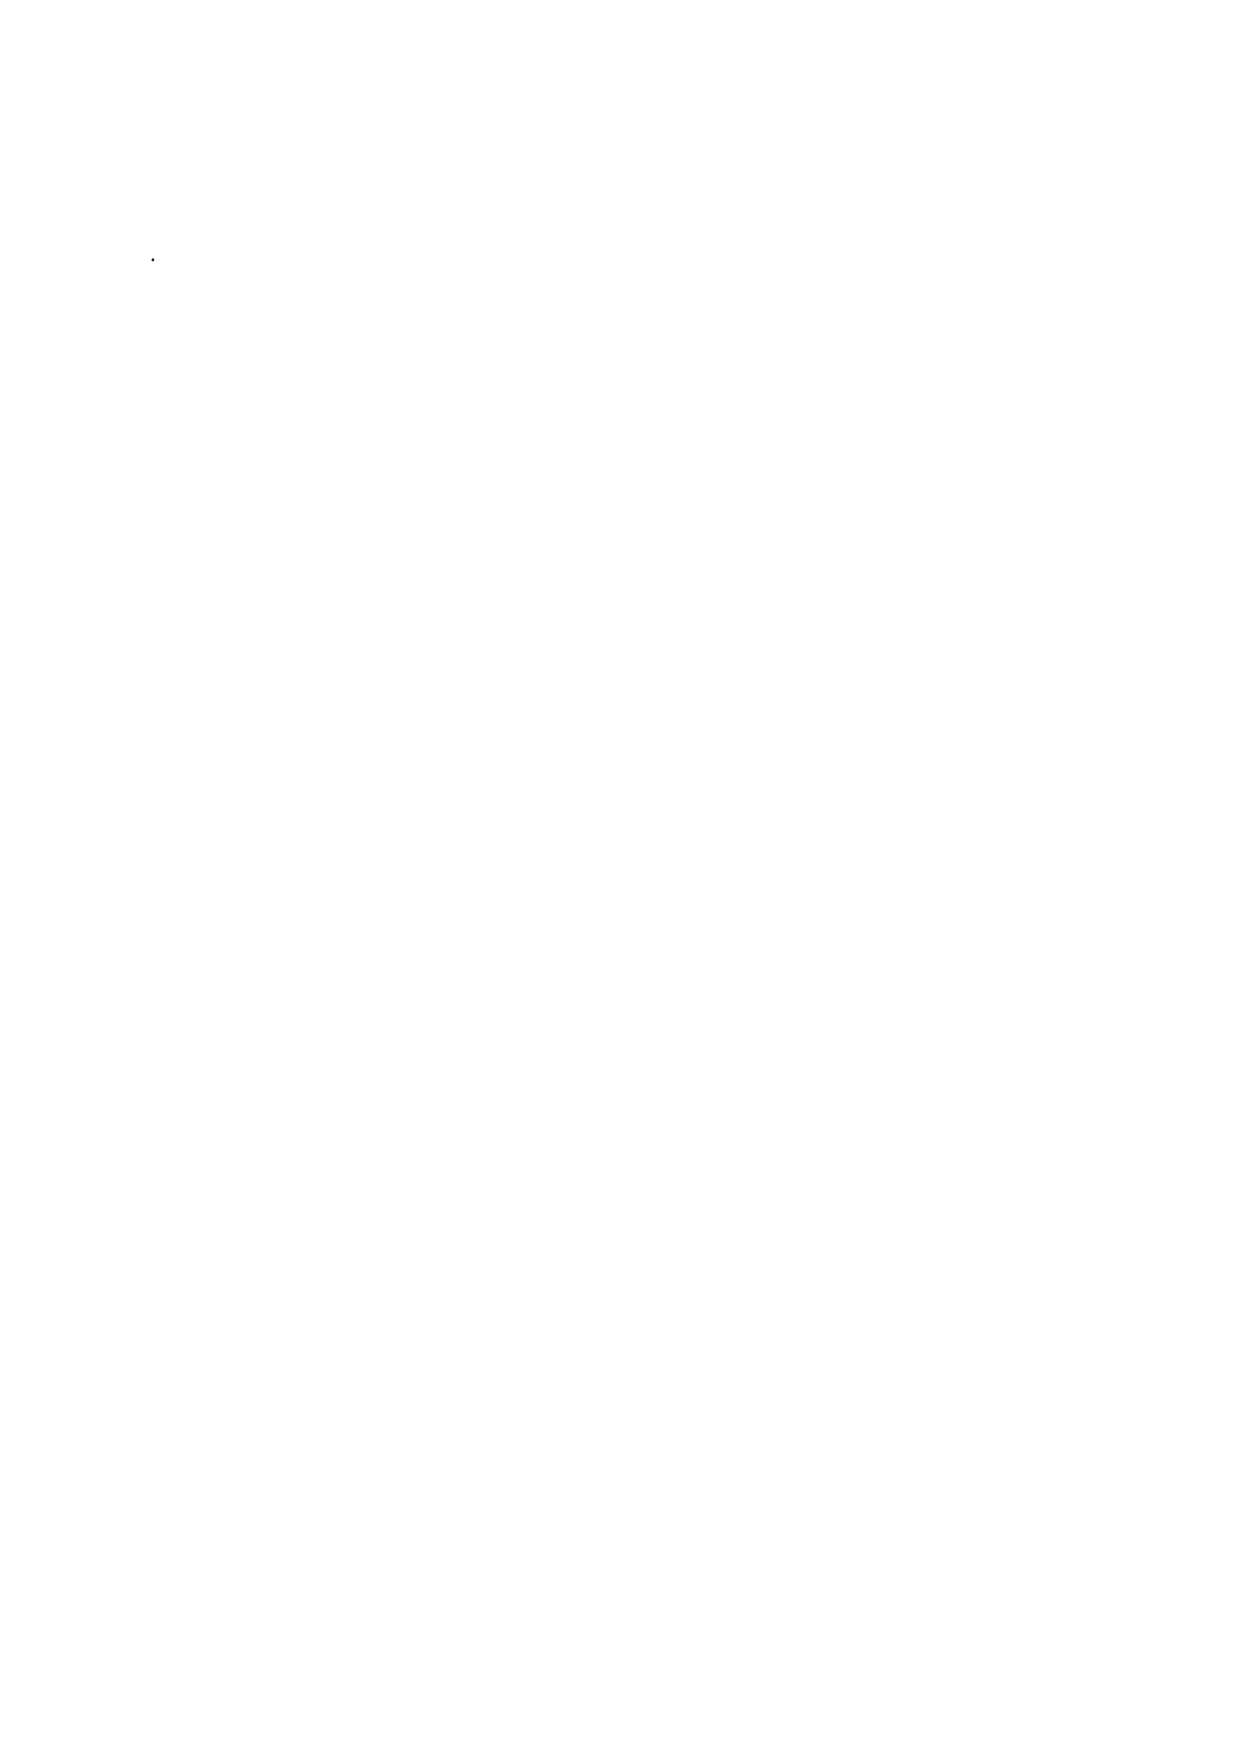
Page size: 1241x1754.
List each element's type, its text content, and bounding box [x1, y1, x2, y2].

text . [150, 238, 1090, 267]
